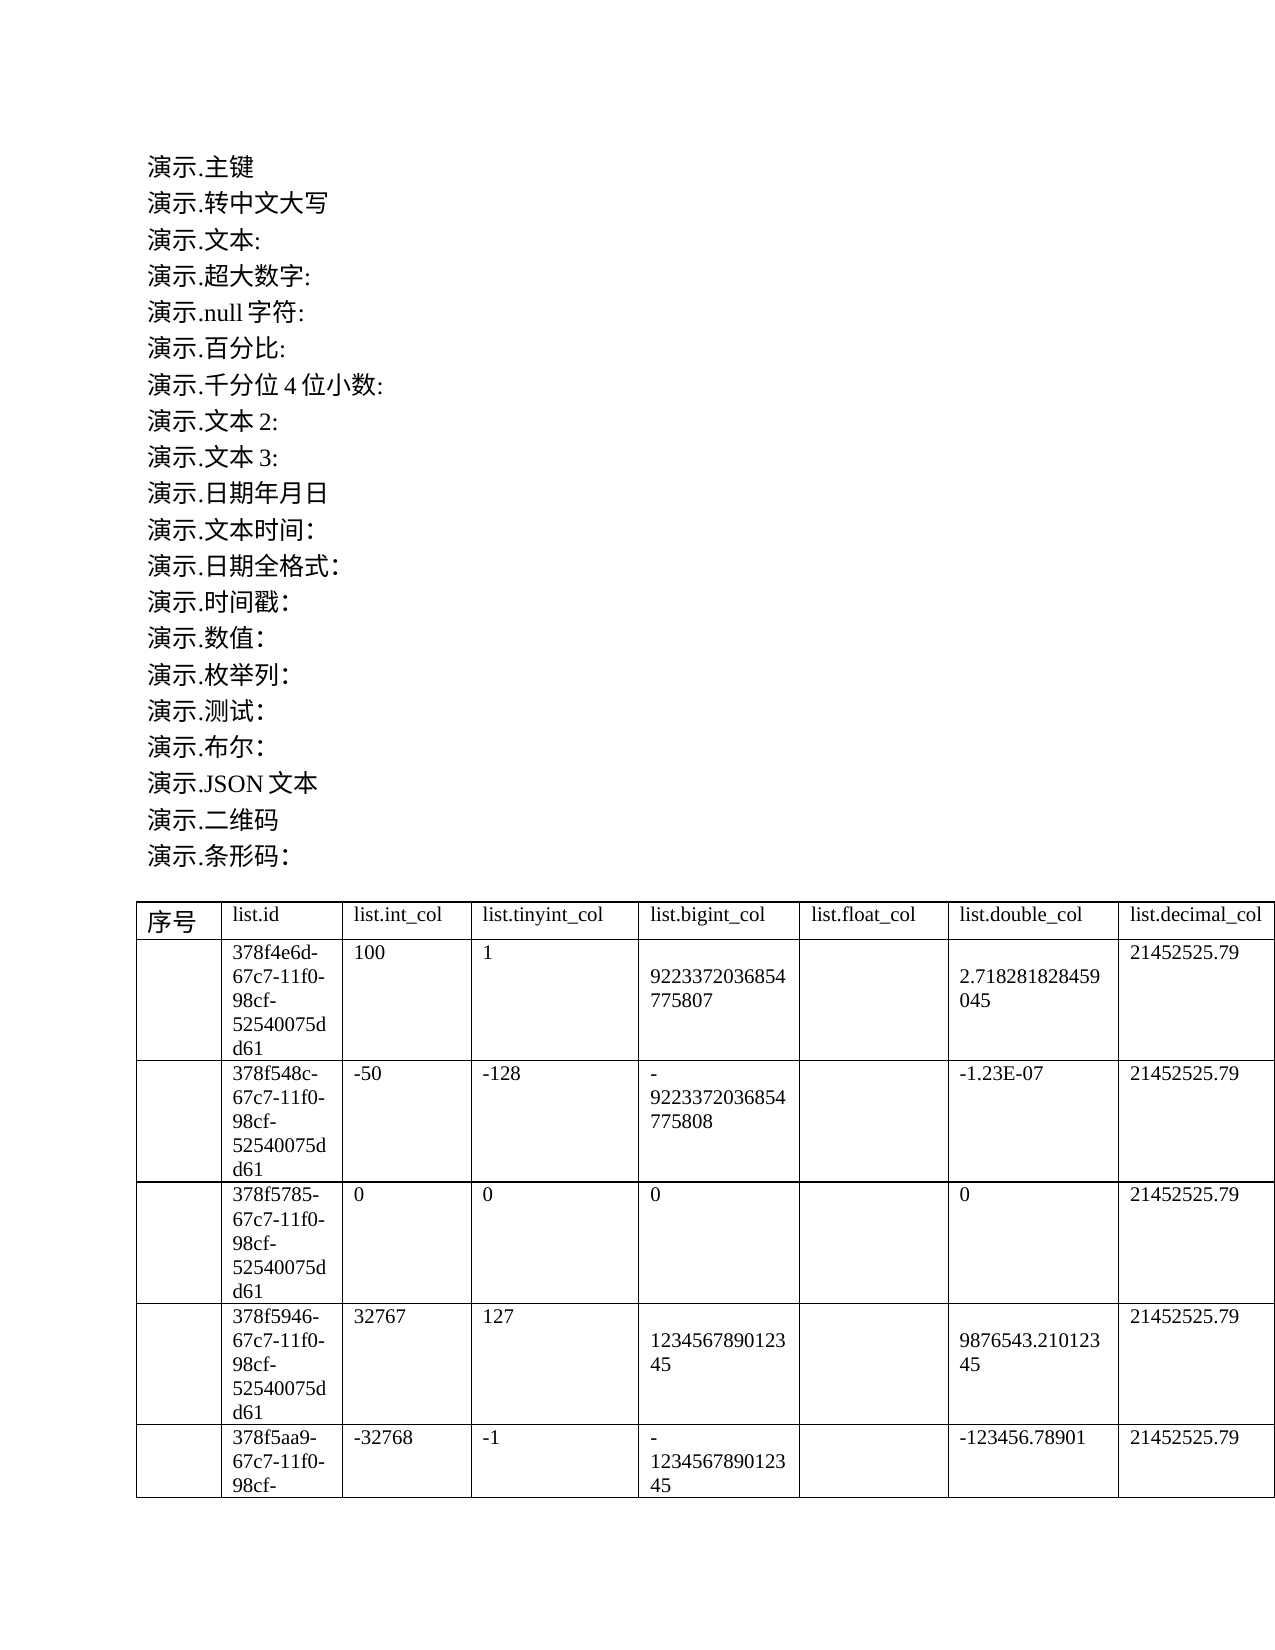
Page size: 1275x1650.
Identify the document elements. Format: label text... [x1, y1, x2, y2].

table_cell [800, 1061, 948, 1181]
table_cell -1.23E-07 [949, 1061, 1118, 1181]
table_cell [800, 1425, 948, 1497]
text 演示.文本3: [148, 438, 1127, 474]
table_cell [137, 1425, 221, 1497]
table_cell 378f4e6d-67c7-11f0-98cf-52540075dd61 [222, 940, 342, 1060]
table_cell 9223372036854775807 [639, 940, 799, 1060]
table_cell 100 [343, 940, 471, 1060]
table_cell [137, 1183, 221, 1303]
table_cell 21452525.79 [1119, 940, 1274, 1060]
table_cell 127 [472, 1304, 638, 1424]
table_cell [800, 1304, 948, 1424]
table_cell 378f5946-67c7-11f0-98cf-52540075dd61 [222, 1304, 342, 1424]
table_cell 0 [639, 1183, 799, 1303]
table_cell 21452525.79 [1119, 1425, 1274, 1497]
text 演示.千分位4位小数: [148, 365, 1127, 401]
table_header 序号 [137, 903, 221, 939]
text 演示.测试： [148, 691, 1127, 728]
text 演示.数值： [148, 619, 1127, 655]
text 演示.超大数字: [148, 256, 1127, 293]
text 演示.布尔： [148, 728, 1127, 764]
table_cell 378f5785-67c7-11f0-98cf-52540075dd61 [222, 1183, 342, 1303]
text 演示.转中文大写 [148, 184, 1127, 220]
table_cell 378f548c-67c7-11f0-98cf-52540075dd61 [222, 1061, 342, 1181]
table_cell -50 [343, 1061, 471, 1181]
table_cell 21452525.79 [1119, 1304, 1274, 1424]
text 演示.枚举列： [148, 655, 1127, 691]
table_cell [137, 1304, 221, 1424]
table_cell 9876543.21012345 [949, 1304, 1118, 1424]
text 演示.主键 [148, 148, 1127, 184]
table_cell -32768 [343, 1425, 471, 1497]
table_cell 21452525.79 [1119, 1183, 1274, 1303]
table_cell -128 [472, 1061, 638, 1181]
text 演示.时间戳： [148, 583, 1127, 619]
table_header list.decimal_col [1119, 903, 1274, 939]
text 演示.文本2: [148, 401, 1127, 438]
table_header list.float_col [800, 903, 948, 939]
table_cell 0 [472, 1183, 638, 1303]
table_cell 1 [472, 940, 638, 1060]
text 演示.二维码 [148, 800, 1127, 836]
text 演示.文本: [148, 220, 1127, 256]
table_cell -9223372036854775808 [639, 1061, 799, 1181]
table_cell 32767 [343, 1304, 471, 1424]
table_header list.bigint_col [639, 903, 799, 939]
text 演示.JSON文本 [148, 764, 1127, 800]
text 演示.日期全格式： [148, 546, 1127, 583]
table_header list.double_col [949, 903, 1118, 939]
table_cell [137, 940, 221, 1060]
text 演示.条形码： [148, 836, 1127, 873]
table_header list.id [222, 903, 342, 939]
table_cell 0 [949, 1183, 1118, 1303]
table_cell [800, 1183, 948, 1303]
text 演示.文本时间： [148, 510, 1127, 546]
table_cell -123456.78901 [949, 1425, 1118, 1497]
table_header list.tinyint_col [472, 903, 638, 939]
text 演示.null字符: [148, 293, 1127, 329]
text 演示.百分比: [148, 329, 1127, 365]
table_cell [800, 940, 948, 1060]
text 演示.日期年月日 [148, 474, 1127, 510]
table_header list.int_col [343, 903, 471, 939]
table_cell 0 [343, 1183, 471, 1303]
table_cell 123456789012345 [639, 1304, 799, 1424]
table_cell -123456789012345 [639, 1425, 799, 1497]
table_cell -1 [472, 1425, 638, 1497]
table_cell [222, 1425, 342, 1497]
table_cell 21452525.79 [1119, 1061, 1274, 1181]
table_cell 2.718281828459045 [949, 940, 1118, 1060]
table_cell [137, 1061, 221, 1181]
